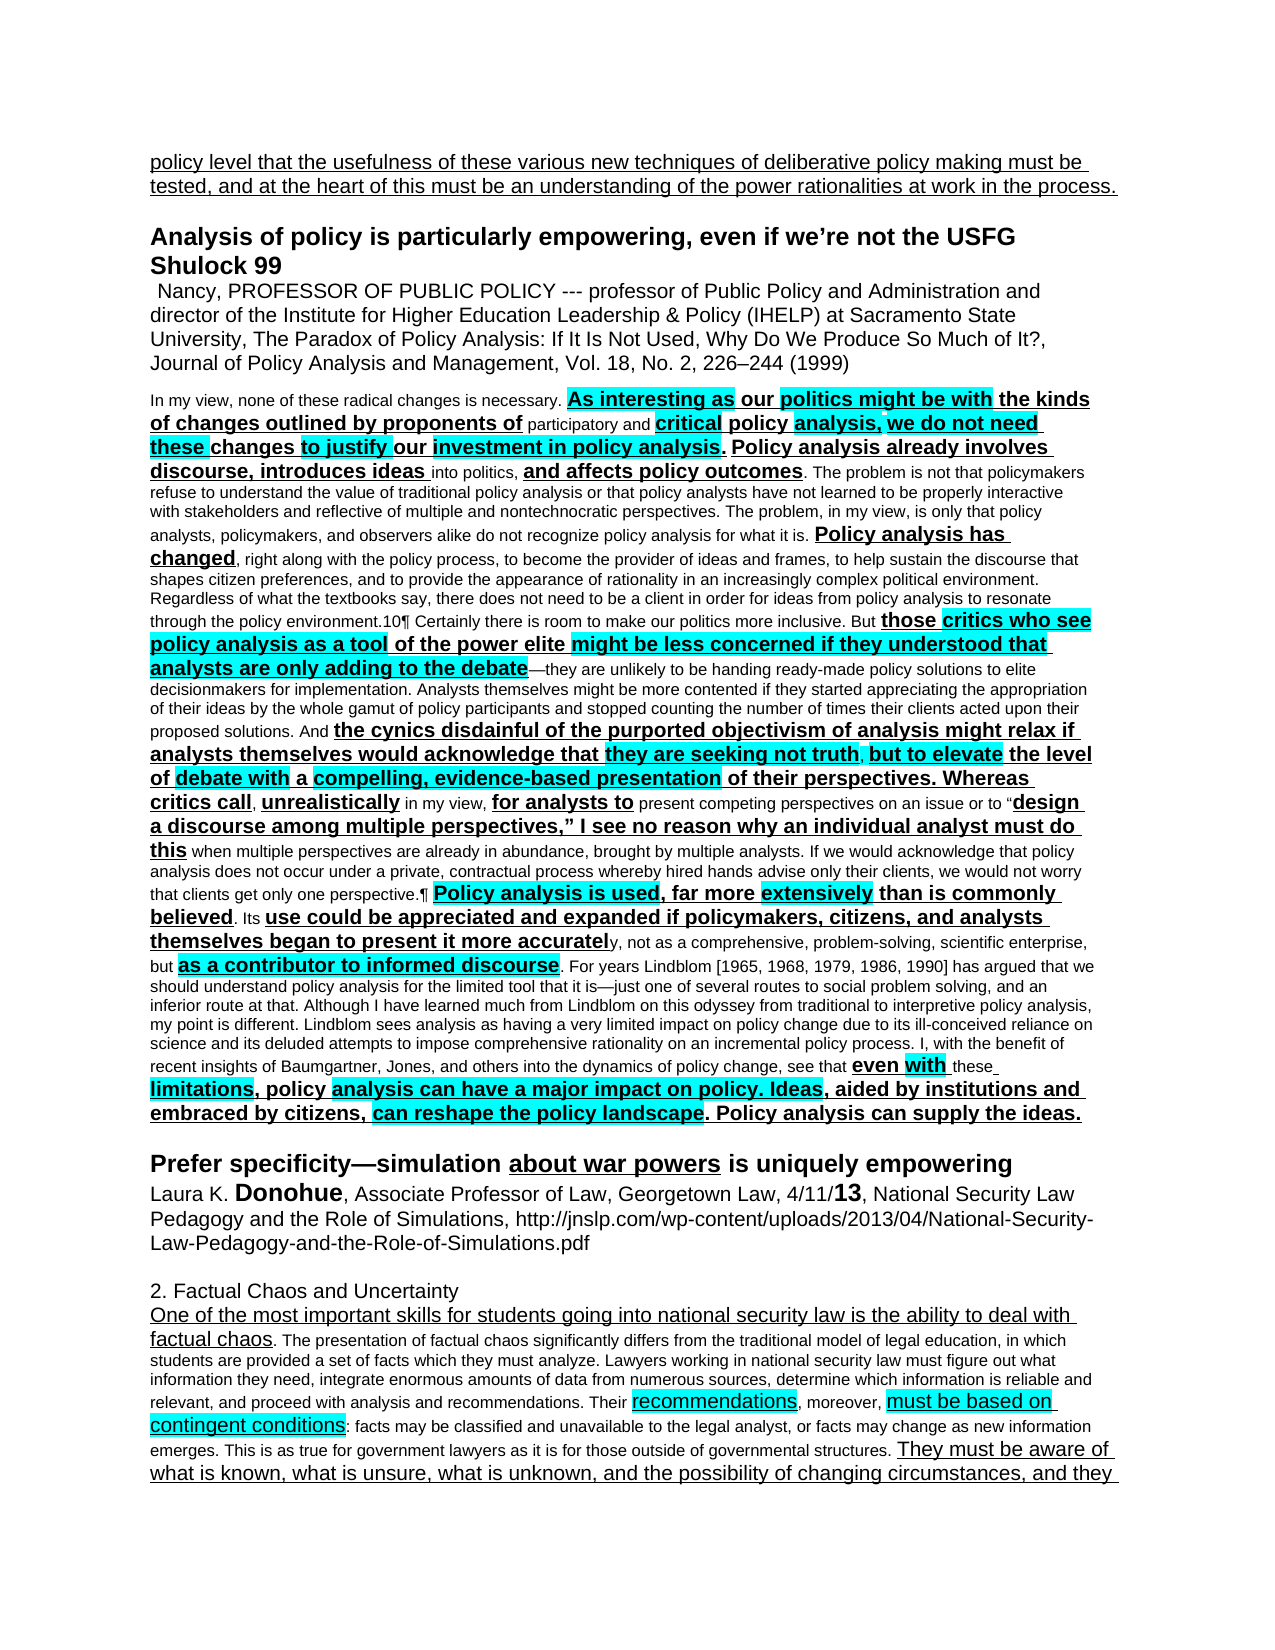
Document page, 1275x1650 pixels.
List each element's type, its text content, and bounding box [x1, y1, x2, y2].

text Shulock 99 [150, 251, 1095, 279]
text Analysis of policy is particularly empowering, even if we’re not the USFG [150, 222, 1125, 251]
text Nancy, PROFESSOR OF PUBLIC POLICY --- professor of Public Policy and Administration and director of the Institute for Higher Education Leadership & Policy (IHELP) at Sacramento State University, The Paradox of Policy Analysis: If It Is Not Used, Why Do We Produce So Much of It?, Journal of Policy Analysis and Management, Vol. 18, No. 2, 226–244 (1999) [150, 279, 1095, 375]
text In my view, none of these radical changes is necessary. As interesting as our politics might be with the kinds of changes outlined by proponents of participatory and critical policy analysis, we do not need these changes to justify our investment in policy analysis. Policy analysis already involves discourse, introduces ideas into politics, and affects policy outcomes. The problem is not that policymakers refuse to understand the value of traditional policy analysis or that policy analysts have not learned to be properly interactive with stakeholders and reflective of multiple and nontechnocratic perspectives. The problem, in my view, is only that policy analysts, policymakers, and observers alike do not recognize policy analysis for what it is. Policy analysis has changed, right along with the policy process, to become the provider of ideas and frames, to help sustain the discourse that shapes citizen preferences, and to provide the appearance of rationality in an increasingly complex political environment. Regardless of what the textbooks say, there does not need to be a client in order for ideas from policy analysis to resonate through the policy environment.10¶ Certainly there is room to make our politics more inclusive. But those critics who see policy analysis as a tool of the power elite might be less concerned if they understood that analysts are only adding to the debate—they are unlikely to be handing ready-made policy solutions to elite decisionmakers for implementation. Analysts themselves might be more contented if they started appreciating the appropriation of their ideas by the whole gamut of policy participants and stopped counting the number of times their clients acted upon their proposed solutions. And the cynics disdainful of the purported objectivism of analysis might relax if analysts themselves would acknowledge that they are seeking not truth, but to elevate the level of debate with a compelling, evidence-based presentation of their perspectives. Whereas critics call, unrealistically in my view, for analysts to present competing perspectives on an issue or to “design a discourse among multiple perspectives,” I see no reason why an individual analyst must do this when multiple perspectives are already in abundance, brought by multiple analysts. If we would acknowledge that policy analysis does not occur under a private, contractual process whereby hired hands advise only their clients, we would not worry that clients get only one perspective.¶ Policy analysis is used, far more extensively than is commonly believed. Its use could be appreciated and expanded if policymakers, citizens, and analysts themselves began to present it more accurately, not as a comprehensive, problem-solving, scientific enterprise, but as a contributor to informed discourse. For years Lindblom [1965, 1968, 1979, 1986, 1990] has argued that we should understand policy analysis for the limited tool that it is—just one of several routes to social problem solving, and an inferior route at that. Although I have learned much from Lindblom on this odyssey from traditional to interpretive policy analysis, my point is different. Lindblom sees analysis as having a very limited impact on policy change due to its ill-conceived reliance on science and its deluded attempts to impose comprehensive rationality on an incremental policy process. I, with the benefit of recent insights of Baumgartner, Jones, and others into the dynamics of policy change, see that even with these limitations, policy analysis can have a major impact on policy. Ideas, aided by institutions and embraced by citizens, can reshape the policy landscape. Policy analysis can supply the ideas. [150, 387, 1095, 1125]
text Prefer specificity—simulation about war powers is uniquely empowering [150, 1149, 1125, 1178]
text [150, 150, 1125, 198]
text Laura K. Donohue, Associate Professor of Law, Georgetown Law, 4/11/13, National Security Law Pedagogy and the Role of Simulations, http://jnslp.com/wp-content/uploads/2013/04/National-Security-Law-Pedagogy-and-the-Role-of-Simulations.pdf [150, 1178, 1125, 1254]
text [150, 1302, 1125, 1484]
text 2. Factual Chaos and Uncertainty [150, 1278, 1125, 1302]
